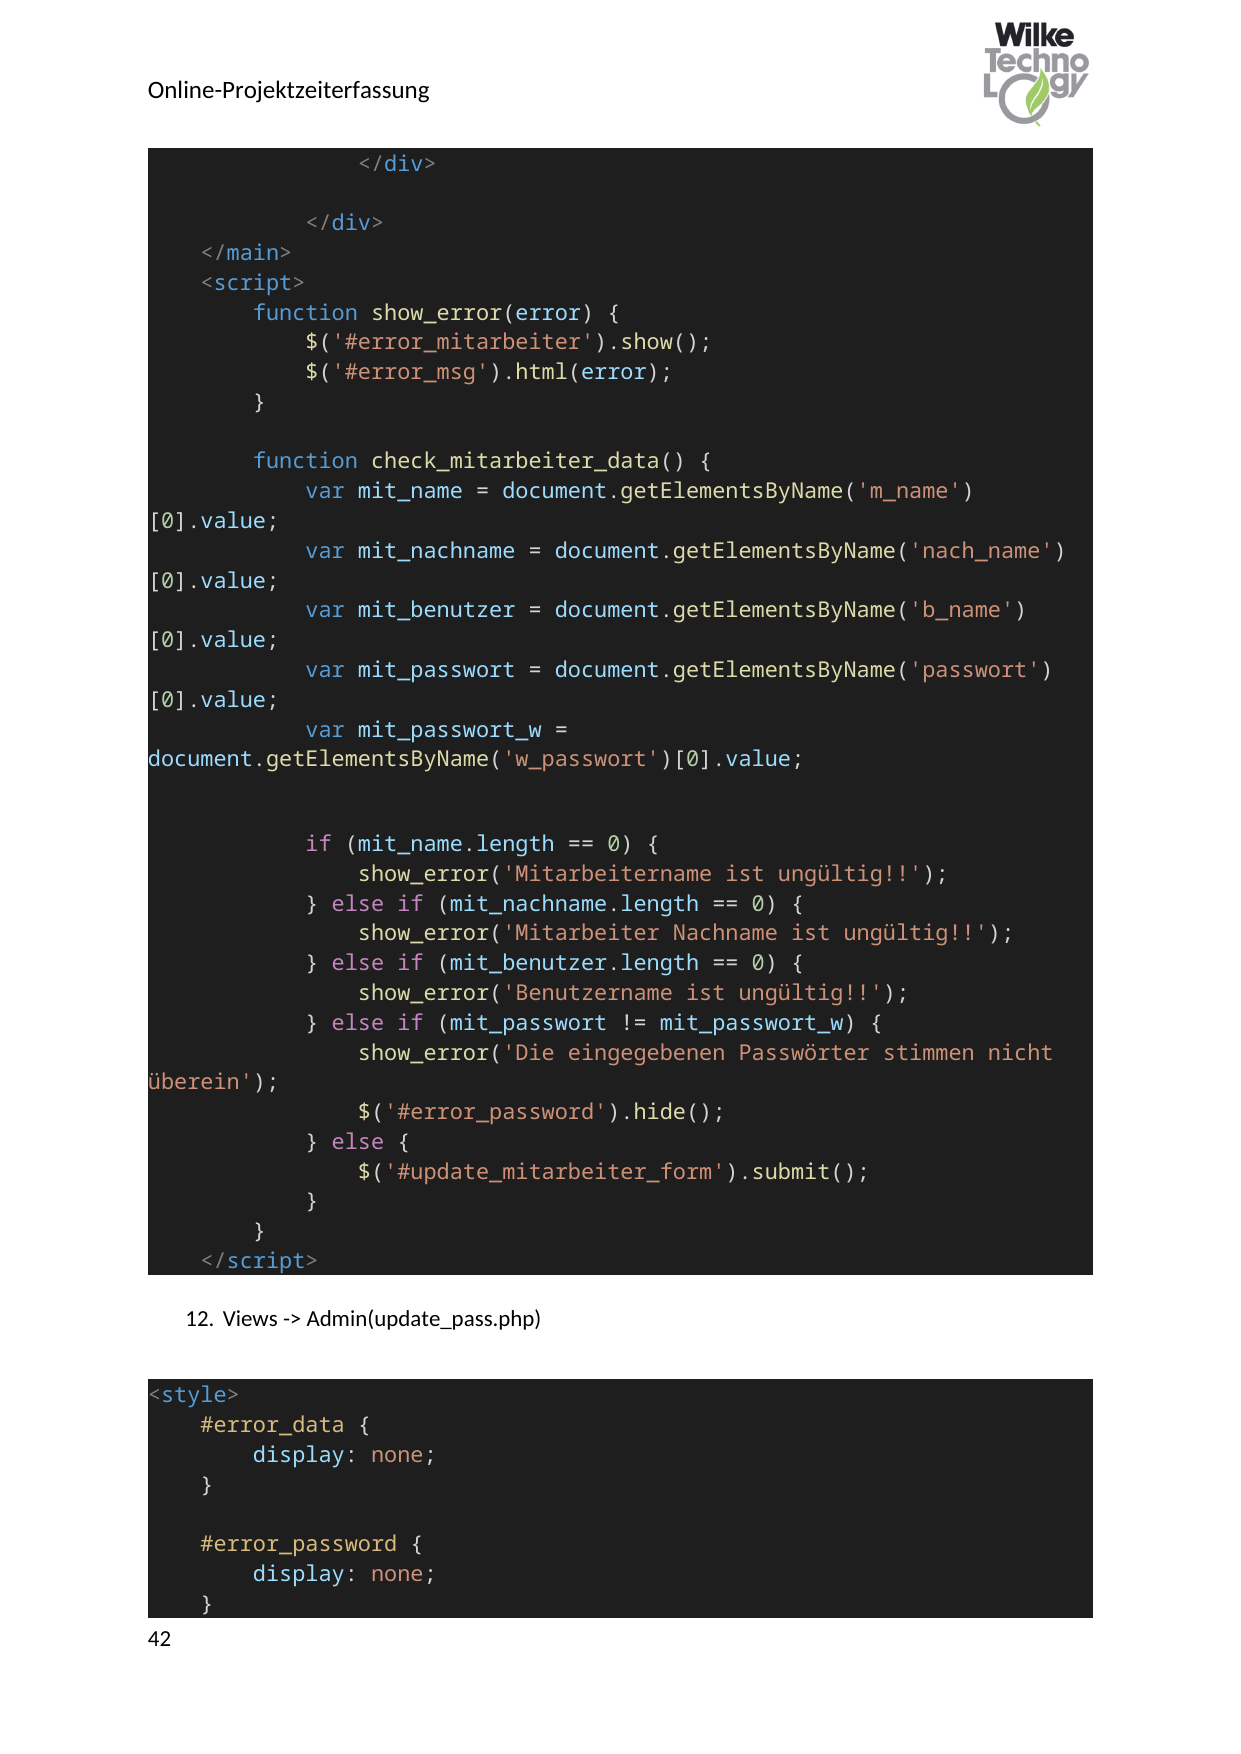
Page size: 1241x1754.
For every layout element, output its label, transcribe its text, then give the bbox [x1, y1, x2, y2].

picture [980, 20, 1093, 129]
text $('#error_password').hide(); [148, 1096, 1093, 1126]
text } else { [148, 1126, 1093, 1156]
text function check_mitarbeiter_data() { [148, 446, 1093, 475]
text var mit_name = document.getElementsByName('m_name')[0].value; [148, 475, 1093, 535]
text #error_password { [148, 1528, 1093, 1558]
text var mit_passwort = document.getElementsByName('passwort')[0].value; [148, 654, 1093, 714]
text } else if (mit_passwort != mit_passwort_w) { [148, 1007, 1093, 1037]
text display: none; [148, 1558, 1093, 1588]
text $('#error_msg').html(error); [148, 356, 1093, 386]
text } [148, 386, 1093, 416]
text </script> [148, 1245, 1093, 1275]
text #error_data { [148, 1409, 1093, 1439]
text $('#update_mitarbeiter_form').submit(); [148, 1156, 1093, 1186]
text var mit_benutzer = document.getElementsByName('b_name')[0].value; [148, 594, 1093, 654]
text var mit_nachname = document.getElementsByName('nach_name')[0].value; [148, 535, 1093, 594]
text <script> [148, 267, 1093, 297]
text </div> [148, 207, 1093, 237]
text show_error('Mitarbeiter Nachname ist ungültig!!'); [148, 917, 1093, 947]
text </main> [148, 237, 1093, 267]
text display: none; [148, 1439, 1093, 1469]
text } [148, 1186, 1093, 1215]
text if (mit_name.length == 0) { [148, 828, 1093, 858]
text var mit_passwort_w = document.getElementsByName('w_passwort')[0].value; [148, 714, 1093, 773]
text } else if (mit_benutzer.length == 0) { [148, 947, 1093, 977]
list Views -> Admin(update_pass.php) [185, 1304, 1093, 1332]
text <style> [148, 1379, 1093, 1409]
text show_error('Die eingegebenen Passwörter stimmen nicht überein'); [148, 1037, 1093, 1096]
text show_error('Benutzername ist ungültig!!'); [148, 977, 1093, 1007]
text } else if (mit_nachname.length == 0) { [148, 888, 1093, 917]
text } [148, 1588, 1093, 1618]
text $('#error_mitarbeiter').show(); [148, 326, 1093, 356]
text </div> [148, 148, 1093, 177]
text function show_error(error) { [148, 297, 1093, 326]
text show_error('Mitarbeitername ist ungültig!!'); [148, 858, 1093, 888]
text } [148, 1469, 1093, 1498]
text } [148, 1215, 1093, 1245]
